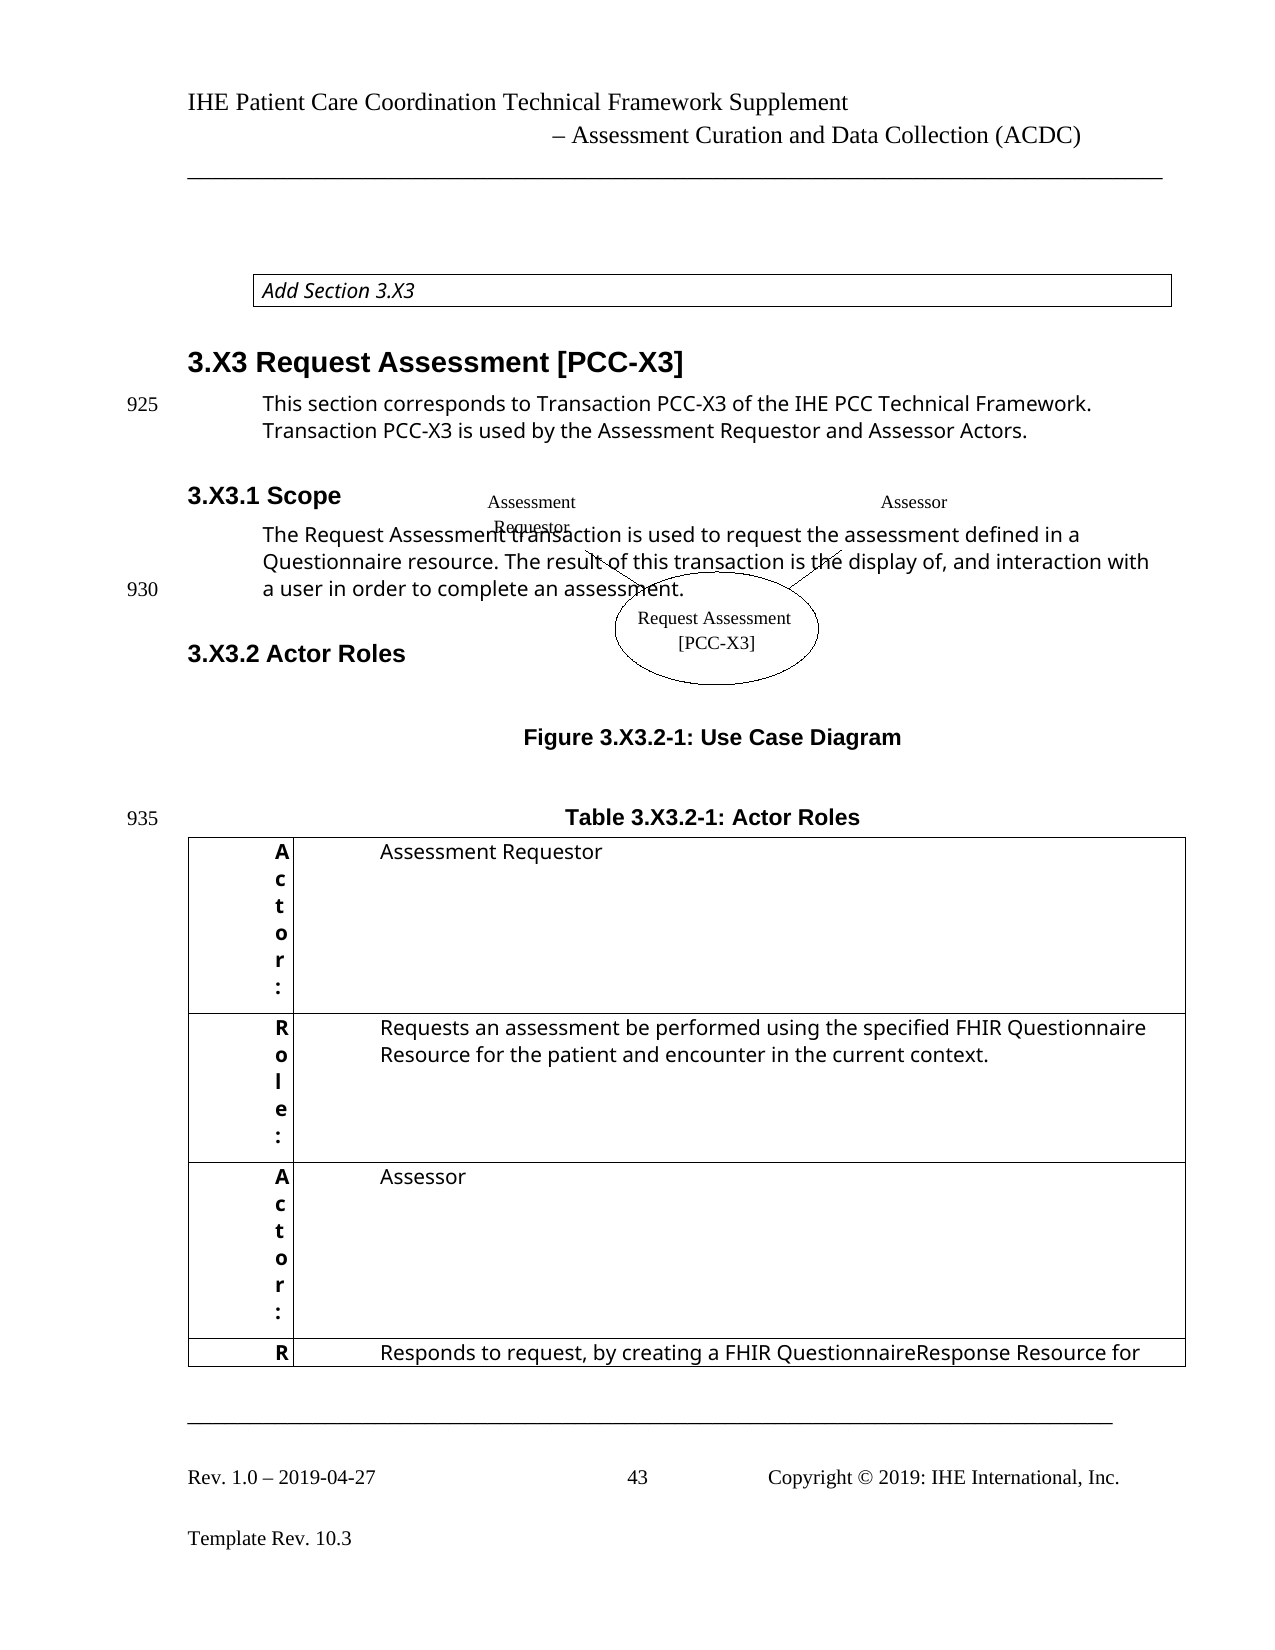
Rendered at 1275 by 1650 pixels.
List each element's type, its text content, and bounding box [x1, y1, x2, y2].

table_header Assessment Requestor [294, 838, 1185, 1013]
subtitle 3.X3 Request Assessment [PCC-X3] [187, 344, 1162, 378]
title Table 3.X3.2-1: Actor Roles [262, 803, 1162, 830]
table_cell Requests an assessment be performed using the specified FHIR Questionnaire Resource for the patient and encounter in the current context. [294, 1014, 1185, 1162]
table_cell Role: [189, 1014, 293, 1162]
table_header Actor: [189, 838, 293, 1013]
text The Request Assessment transaction is used to request the assessment defined in a Questionnaire resource. The result of this transaction is the display of, and interaction with a user in order to complete an assessment. [262, 520, 1162, 602]
table_cell Actor: [189, 1163, 293, 1338]
subtitle 3.X3.1 Scope [187, 481, 1162, 510]
title Figure 3.X3.2-1: Use Case Diagram [262, 724, 1162, 751]
text Add Section 3.X3 [254, 275, 1171, 306]
subtitle 3.X3.2 Actor Roles [187, 639, 1162, 668]
table_cell Role: [189, 1339, 293, 1366]
text This section corresponds to Transaction PCC-X3 of the IHE PCC Technical Framework. Transaction PCC-X3 is used by the Assessment Requestor and Assessor Actors. [262, 389, 1162, 443]
table_cell Assessor [294, 1163, 1185, 1338]
